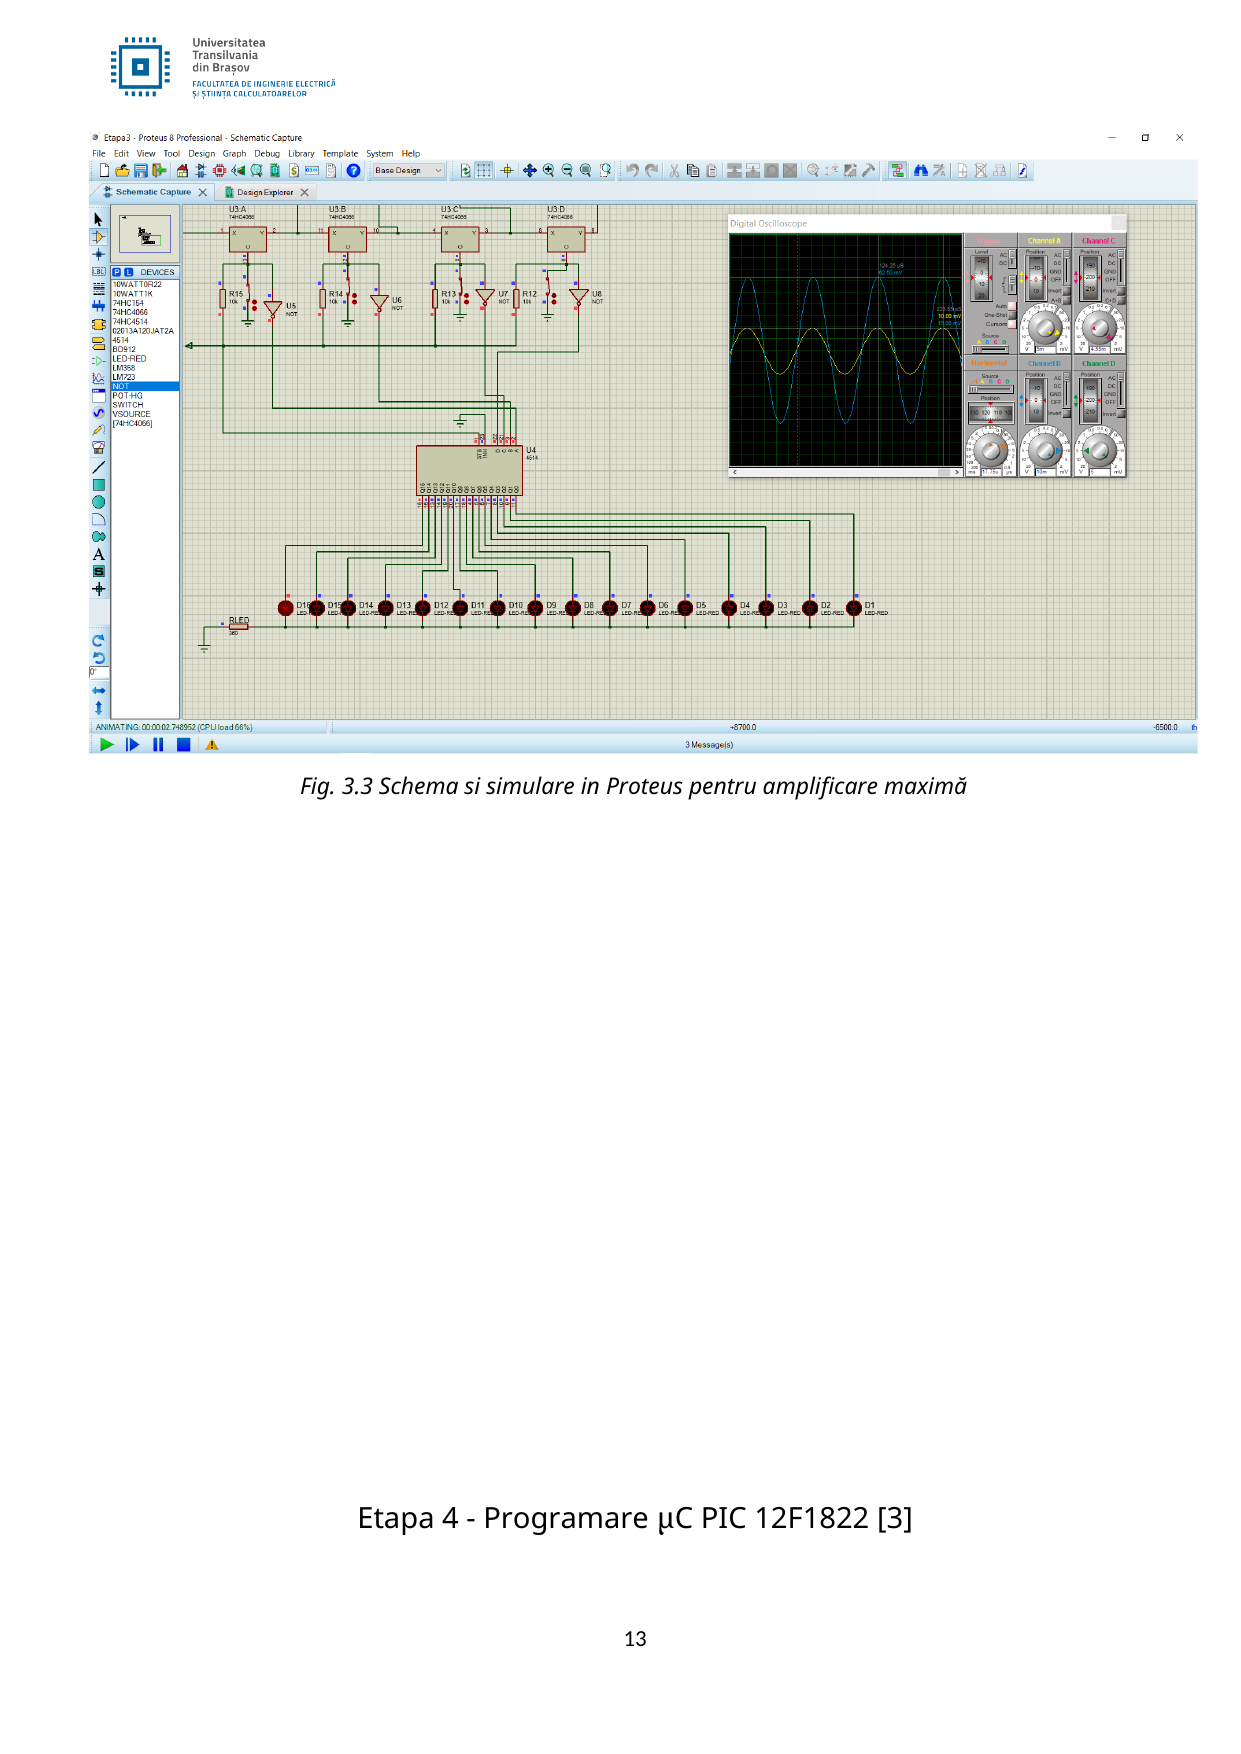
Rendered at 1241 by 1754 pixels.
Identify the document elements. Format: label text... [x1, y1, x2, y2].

picture [104, 27, 342, 103]
text Fig. 3.3 Schema si simulare in Proteus pentru amplificare maximă [89, 770, 1181, 802]
picture [88, 130, 1198, 754]
subtitle Etapa 4 - Programare μC PIC 12F1822 [3] [89, 1497, 1181, 1537]
